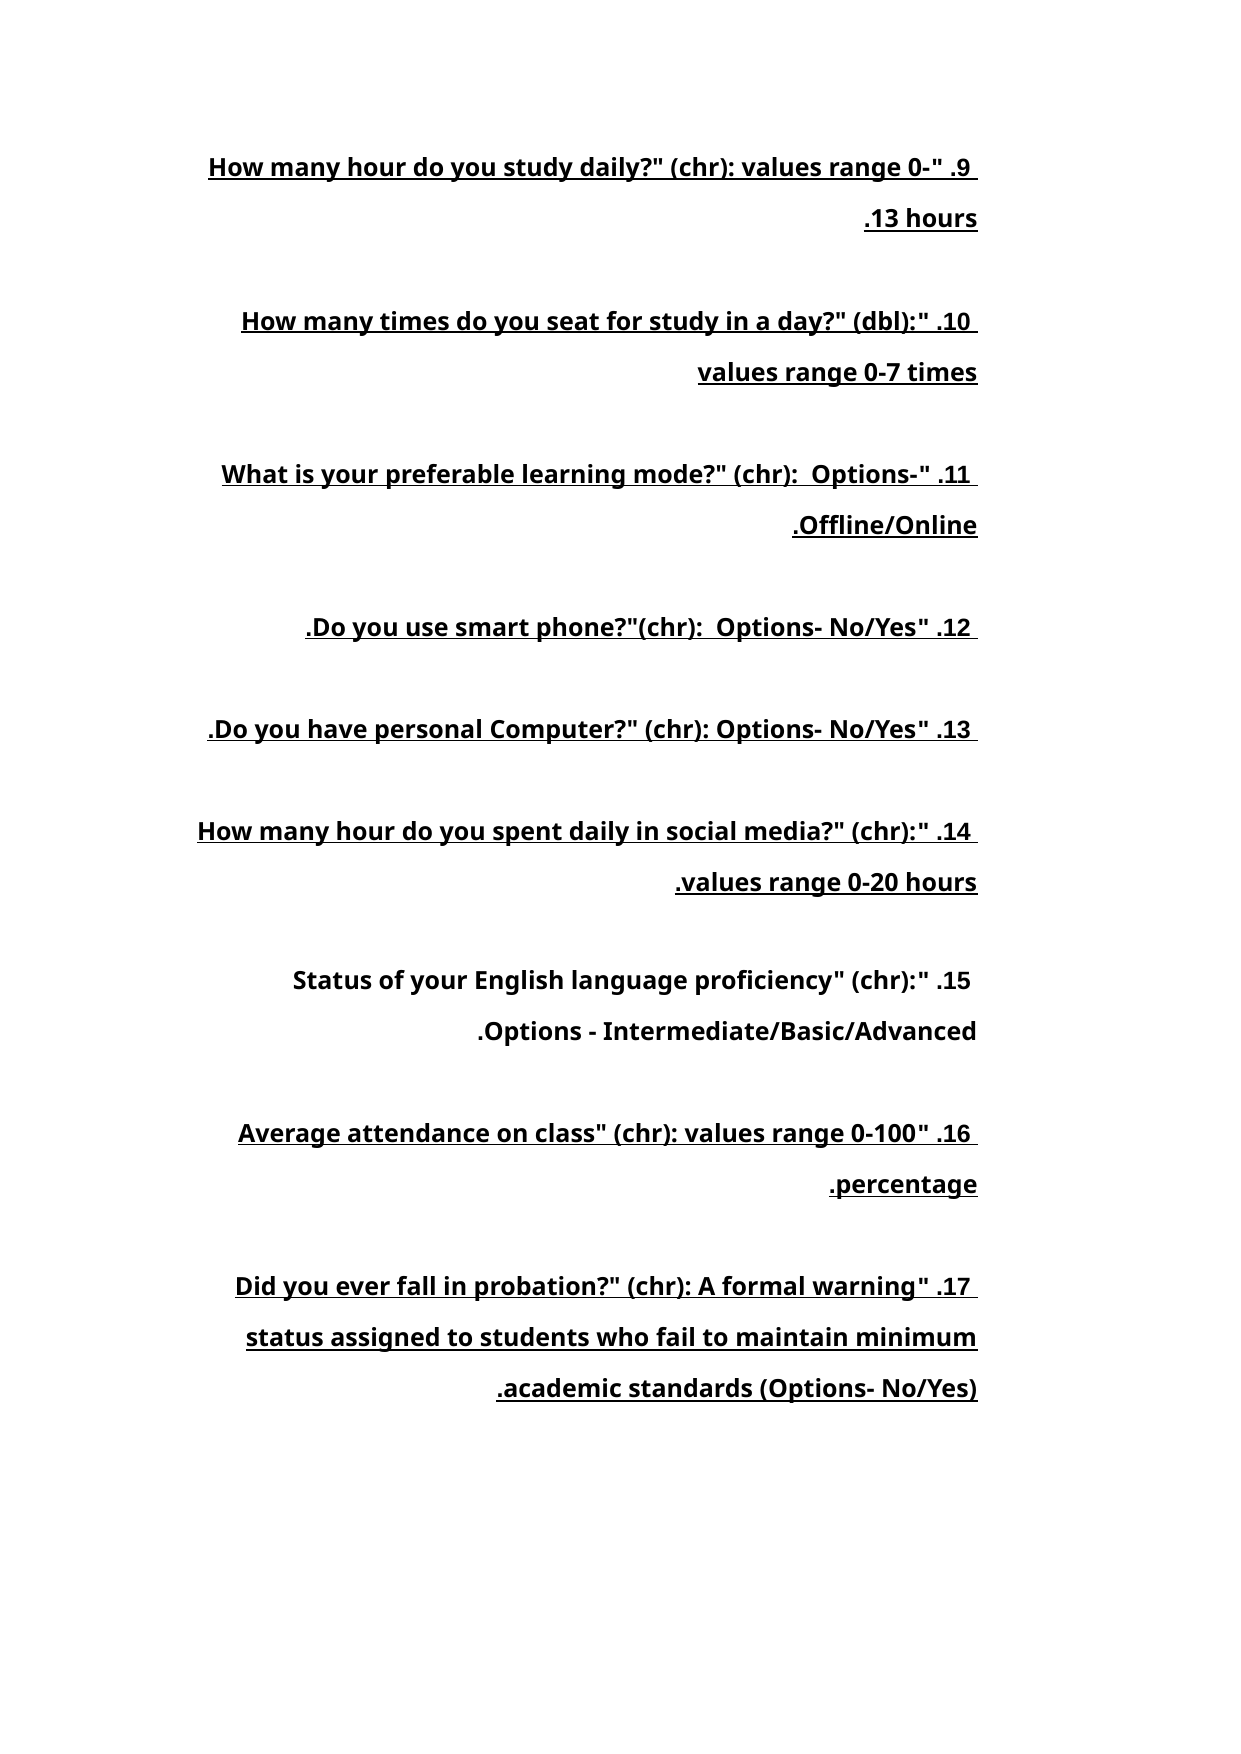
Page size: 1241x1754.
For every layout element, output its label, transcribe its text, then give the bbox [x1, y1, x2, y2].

list 16. "Average attendance on class" (chr): values range 0-100 percentage. [187, 1116, 978, 1201]
list 14. "How many hour do you spent daily in social media?" (chr): values range 0-20 hours. [187, 813, 978, 899]
list 17. "Did you ever fall in probation?" (chr): A formal warning status assigned to students who fail to maintain minimum academic standards (Options- No/Yes). [187, 1269, 978, 1405]
list 11. "What is your preferable learning mode?" (chr): Options- Offline/Online. [187, 456, 978, 541]
list 12. "Do you use smart phone?"(chr): Options- No/Yes. [187, 609, 978, 643]
list 9. "How many hour do you study daily?" (chr): values range 0-13 hours. [187, 150, 978, 235]
list 13. "Do you have personal Computer?" (chr): Options- No/Yes. [187, 711, 978, 746]
list 10. "How many times do you seat for study in a day?" (dbl): values range 0-7 times [187, 303, 978, 388]
list 15. "Status of your English language proficiency" (chr): Options - Intermediate/Basic/Advanced. [187, 962, 978, 1048]
